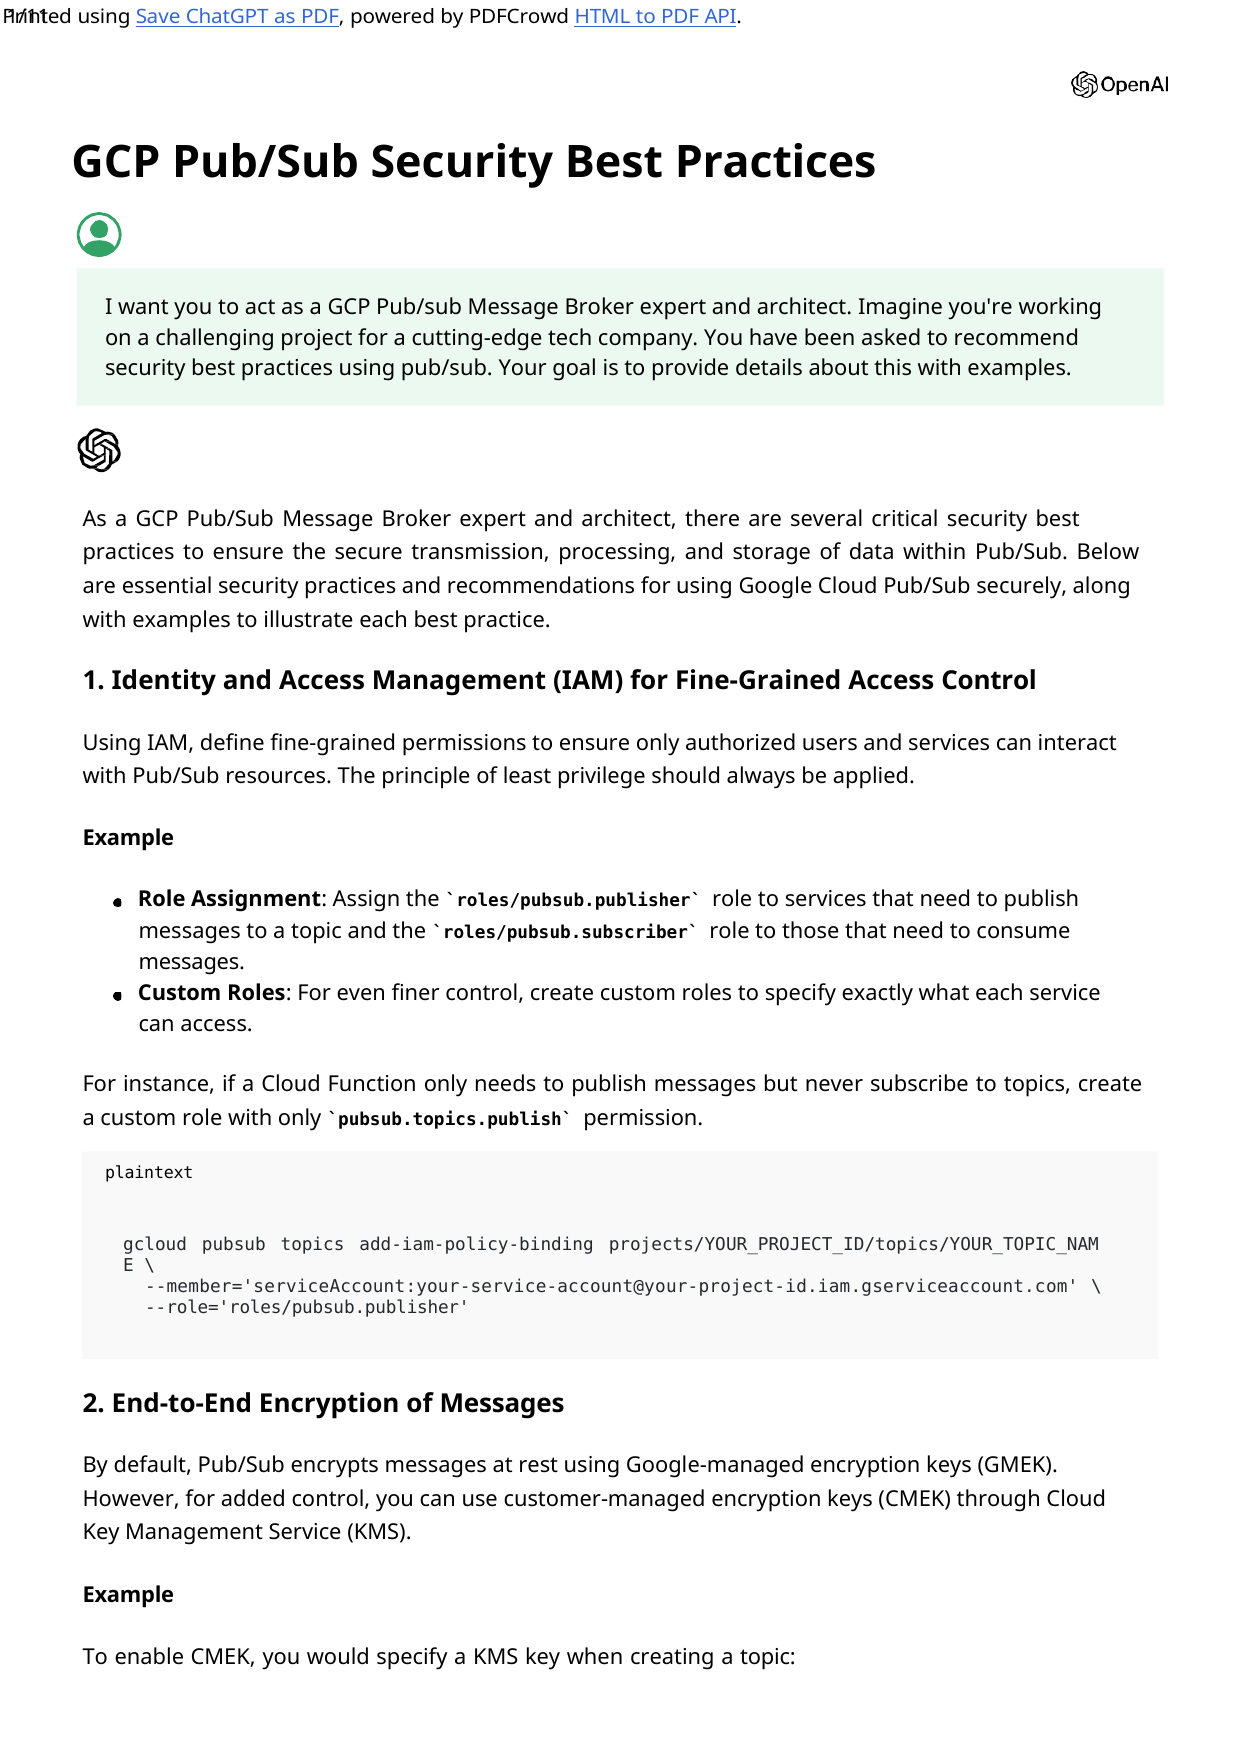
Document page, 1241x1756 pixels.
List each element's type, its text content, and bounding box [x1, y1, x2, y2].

picture [113, 992, 122, 1001]
subtitle Example [82, 1579, 1176, 1609]
text Role Assignment: Assign the `roles/pubsub.publisher` role to services that need to publish messages to a topic and the `roles/pubsub.subscriber` role to those that need to consume messages. [113, 883, 1129, 976]
picture [90, 220, 108, 238]
text For instance, if a Cloud Function only needs to publish messages but never subscribe to topics, create a custom role with only `pubsub.topics.publish` permission. [82, 1068, 1149, 1131]
subtitle Identity and Access Management (IAM) for Fine-Grained Access Control [82, 662, 1176, 697]
picture [1071, 71, 1098, 98]
title GCP Pub/Sub Security Best Practices [71, 129, 1176, 190]
picture [1101, 76, 1168, 95]
subtitle Example [82, 822, 1176, 852]
subtitle End-to-End Encryption of Messages [82, 1174, 1176, 1420]
text As a GCP Pub/Sub Message Broker expert and architect, there are several critical security best practices to ensure the secure transmission, processing, and storage of data within Pub/Sub. Below are essential security practices and recommendations for using Google Cloud Pub/Sub securely, along with examples to illustrate each best practice. [82, 503, 1149, 633]
text By default, Pub/Sub encrypts messages at rest using Google-managed encryption keys (GMEK). However, for added control, you can use customer-managed encryption keys (CMEK) through Cloud Key Management Service (KMS). [82, 1449, 1128, 1546]
text To enable CMEK, you would specify a KMS key when creating a topic: [82, 1641, 1176, 1671]
picture [113, 898, 122, 907]
text Custom Roles: For even finer control, create custom roles to specify exactly what each service can access. [113, 977, 1128, 1037]
text Using IAM, define fine-grained permissions to ensure only authorized users and services can interact with Pub/Sub resources. The principle of least privilege should always be applied. [82, 727, 1149, 790]
